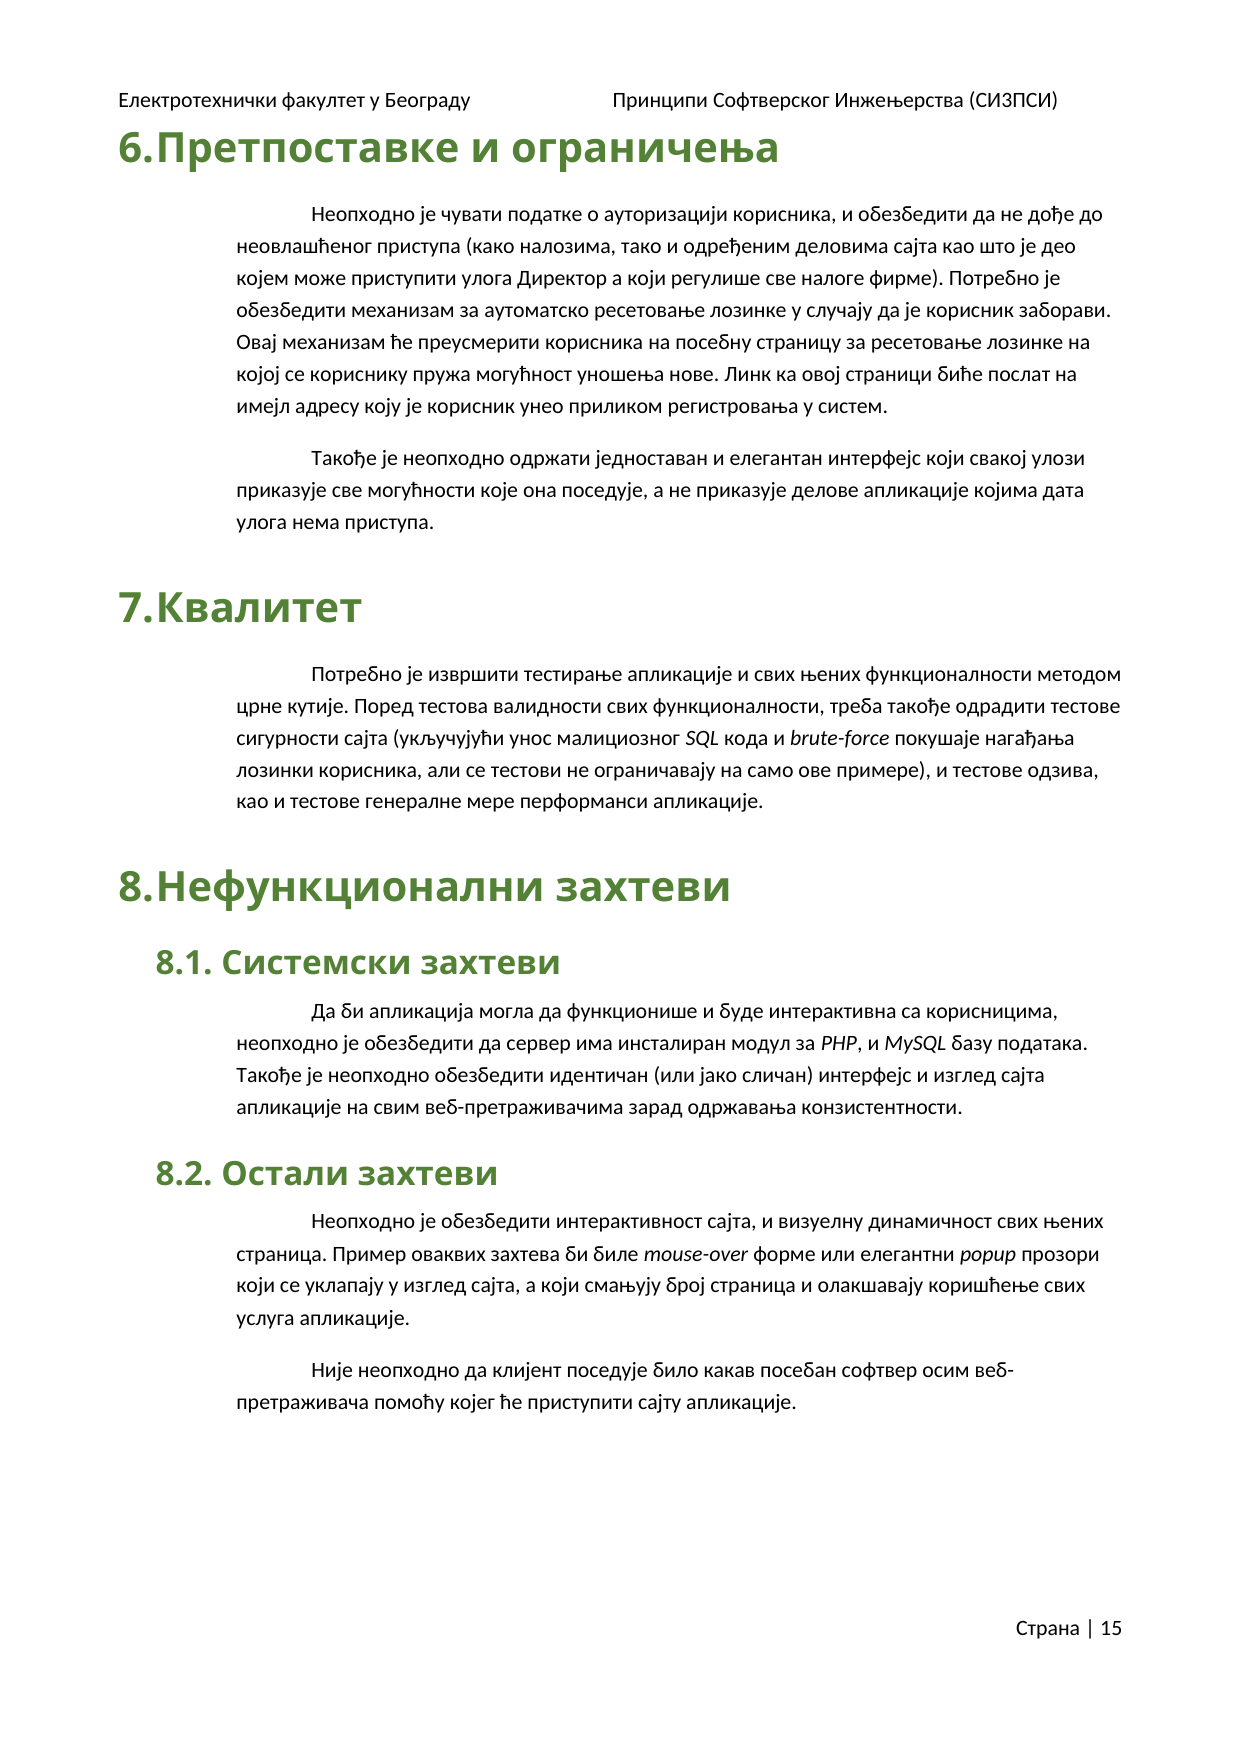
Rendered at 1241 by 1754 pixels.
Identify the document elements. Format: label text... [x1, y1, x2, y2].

subtitle Претпоставке и ограничења [118, 118, 1122, 175]
text Потребно је извршити тестирање апликације и свих њених функционалности методом црне кутије. Поред тестова валидности свих функционалности, треба такође одрадити тестове сигурности сајта (укључујући унос малициозног SQL кода и brute-force покушаје нагађања лозинки корисника, али се тестови не ограничавају на само ове примере), и тестове одзива, као и тестове генералне мере перформанси апликације. [236, 660, 1122, 814]
subtitle Остали захтеви [155, 1150, 1122, 1195]
text Није неопходно да клијент поседује било какав посебан софтвер осим веб-претраживача помоћу којег ће приступити сајту апликације. [236, 1356, 1122, 1415]
subtitle Квалитет [118, 578, 1122, 635]
text Такође је неопходно одржати једноставан и елегантан интерфејс који свакој улози приказује све могућности које она поседује, а не приказује делове апликације којима дата улога нема приступа. [236, 444, 1122, 535]
subtitle Системски захтеви [155, 939, 1122, 984]
subtitle Нефункционални захтеви [118, 857, 1122, 914]
text Неопходно је обезбедити интерактивност сајта, и визуелну динамичност свих њених страница. Пример оваквих захтева би биле mouse-over форме или елегантни popup прозори који се уклапају у изглед сајта, а који смањују број страница и олакшавају коришћење свих услуга апликације. [236, 1208, 1122, 1330]
text Да би апликација могла да функционише и буде интерактивна са корисницима, неопходно је обезбедити да сервер има инсталиран модул за PHP, и MySQL базу података. Такође је неопходно обезбедити идентичан (или јако сличан) интерфејс и изглед сајта апликације на свим веб-претраживачима зарад одржавања конзистентности. [236, 997, 1122, 1119]
text Неопходно је чувати податке о ауторизацији корисника, и обезбедити да не дође до неовлашћеног приступа (како налозима, тако и одређеним деловима сајта као што је део којем може приступити улога Директор а који регулише све налоге фирме). Потребно је обезбедити механизам за аутоматско ресетовање лозинке у случају да је корисник заборави. Овај механизам ће преусмерити корисника на посебну страницу за ресетовање лозинке на којој се кориснику пружа могућност уношења нове. Линк ка овој страници биће послат на имејл адресу коју је корисник унео приликом регистровања у систем. [236, 200, 1122, 418]
